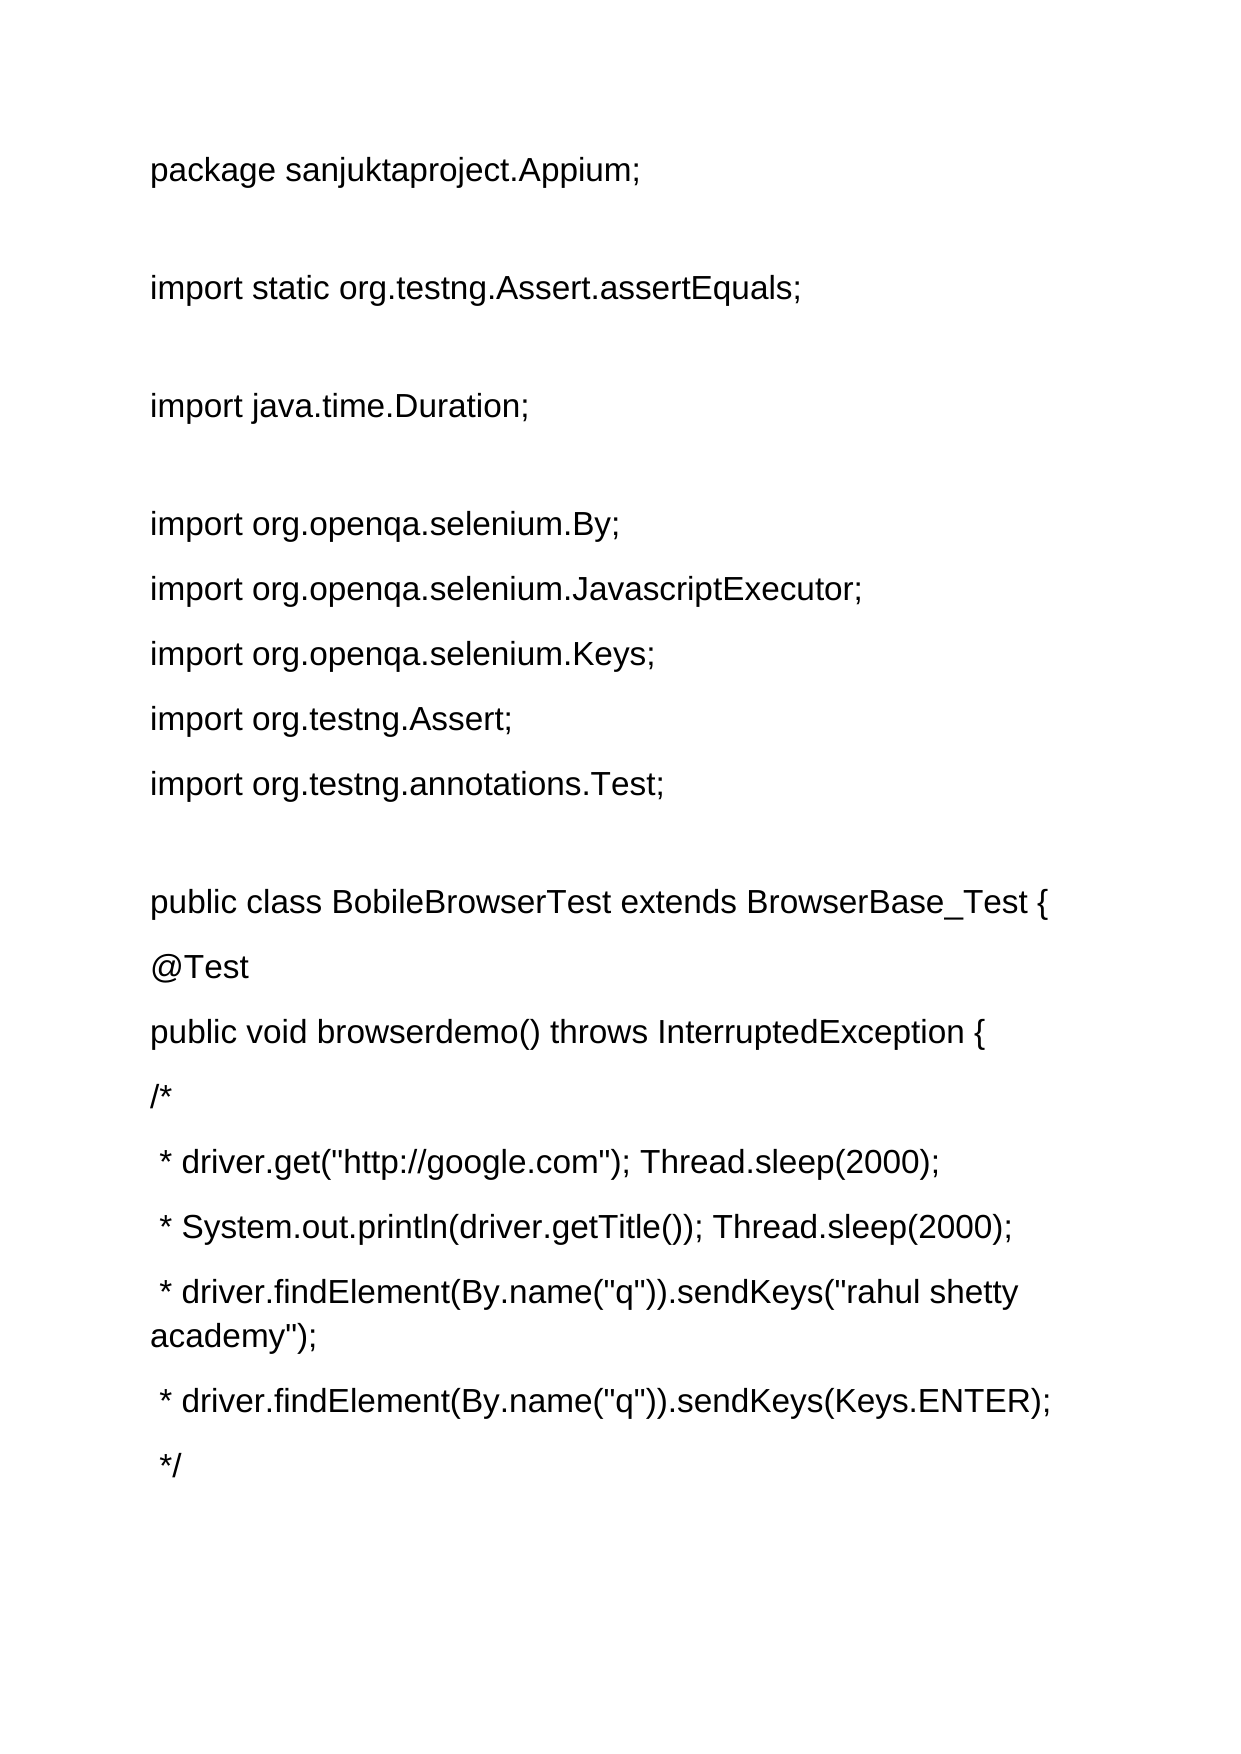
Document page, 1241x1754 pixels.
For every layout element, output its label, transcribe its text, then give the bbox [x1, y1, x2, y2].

text * driver.get("http://google.com"); Thread.sleep(2000); [150, 1142, 1090, 1181]
text package sanjuktaproject.Appium; [150, 150, 1090, 188]
text import org.openqa.selenium.Keys; [150, 634, 1090, 672]
text */ [150, 1446, 1090, 1485]
text import org.testng.annotations.Test; [150, 764, 1090, 802]
text import org.openqa.selenium.By; [150, 504, 1090, 542]
text @Test [150, 947, 1090, 986]
text /* [150, 1077, 1090, 1116]
text public class BobileBrowserTest extends BrowserBase_Test { [150, 882, 1090, 921]
text import java.time.Duration; [150, 386, 1090, 424]
text import org.testng.Assert; [150, 699, 1090, 737]
text * System.out.println(driver.getTitle()); Thread.sleep(2000); [150, 1207, 1090, 1246]
text public void browserdemo() throws InterruptedException { [150, 1012, 1090, 1051]
text * driver.findElement(By.name("q")).sendKeys("rahul shetty academy"); [150, 1272, 1090, 1355]
text * driver.findElement(By.name("q")).sendKeys(Keys.ENTER); [150, 1381, 1090, 1420]
text import org.openqa.selenium.JavascriptExecutor; [150, 569, 1090, 607]
text import static org.testng.Assert.assertEquals; [150, 268, 1090, 306]
